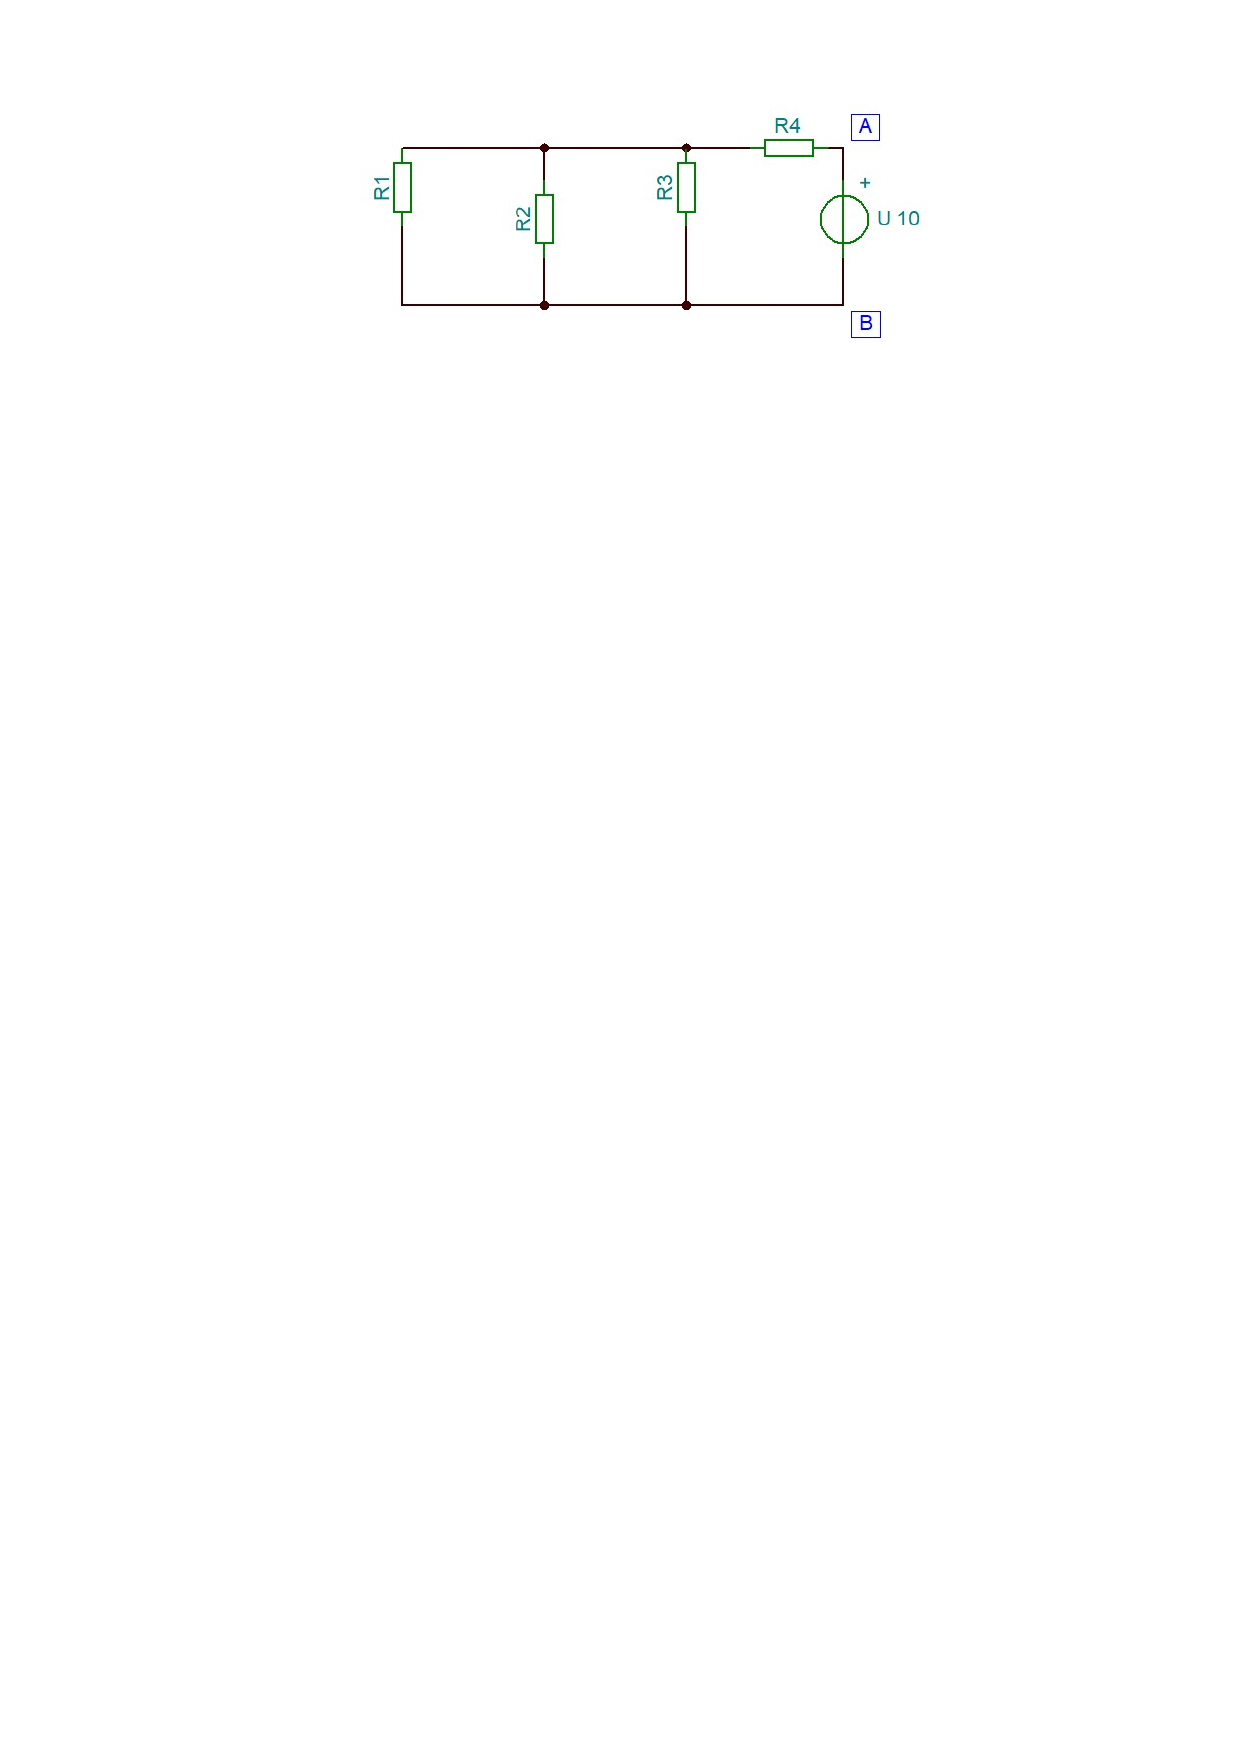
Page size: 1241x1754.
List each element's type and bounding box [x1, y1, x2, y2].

picture [329, 75, 959, 376]
